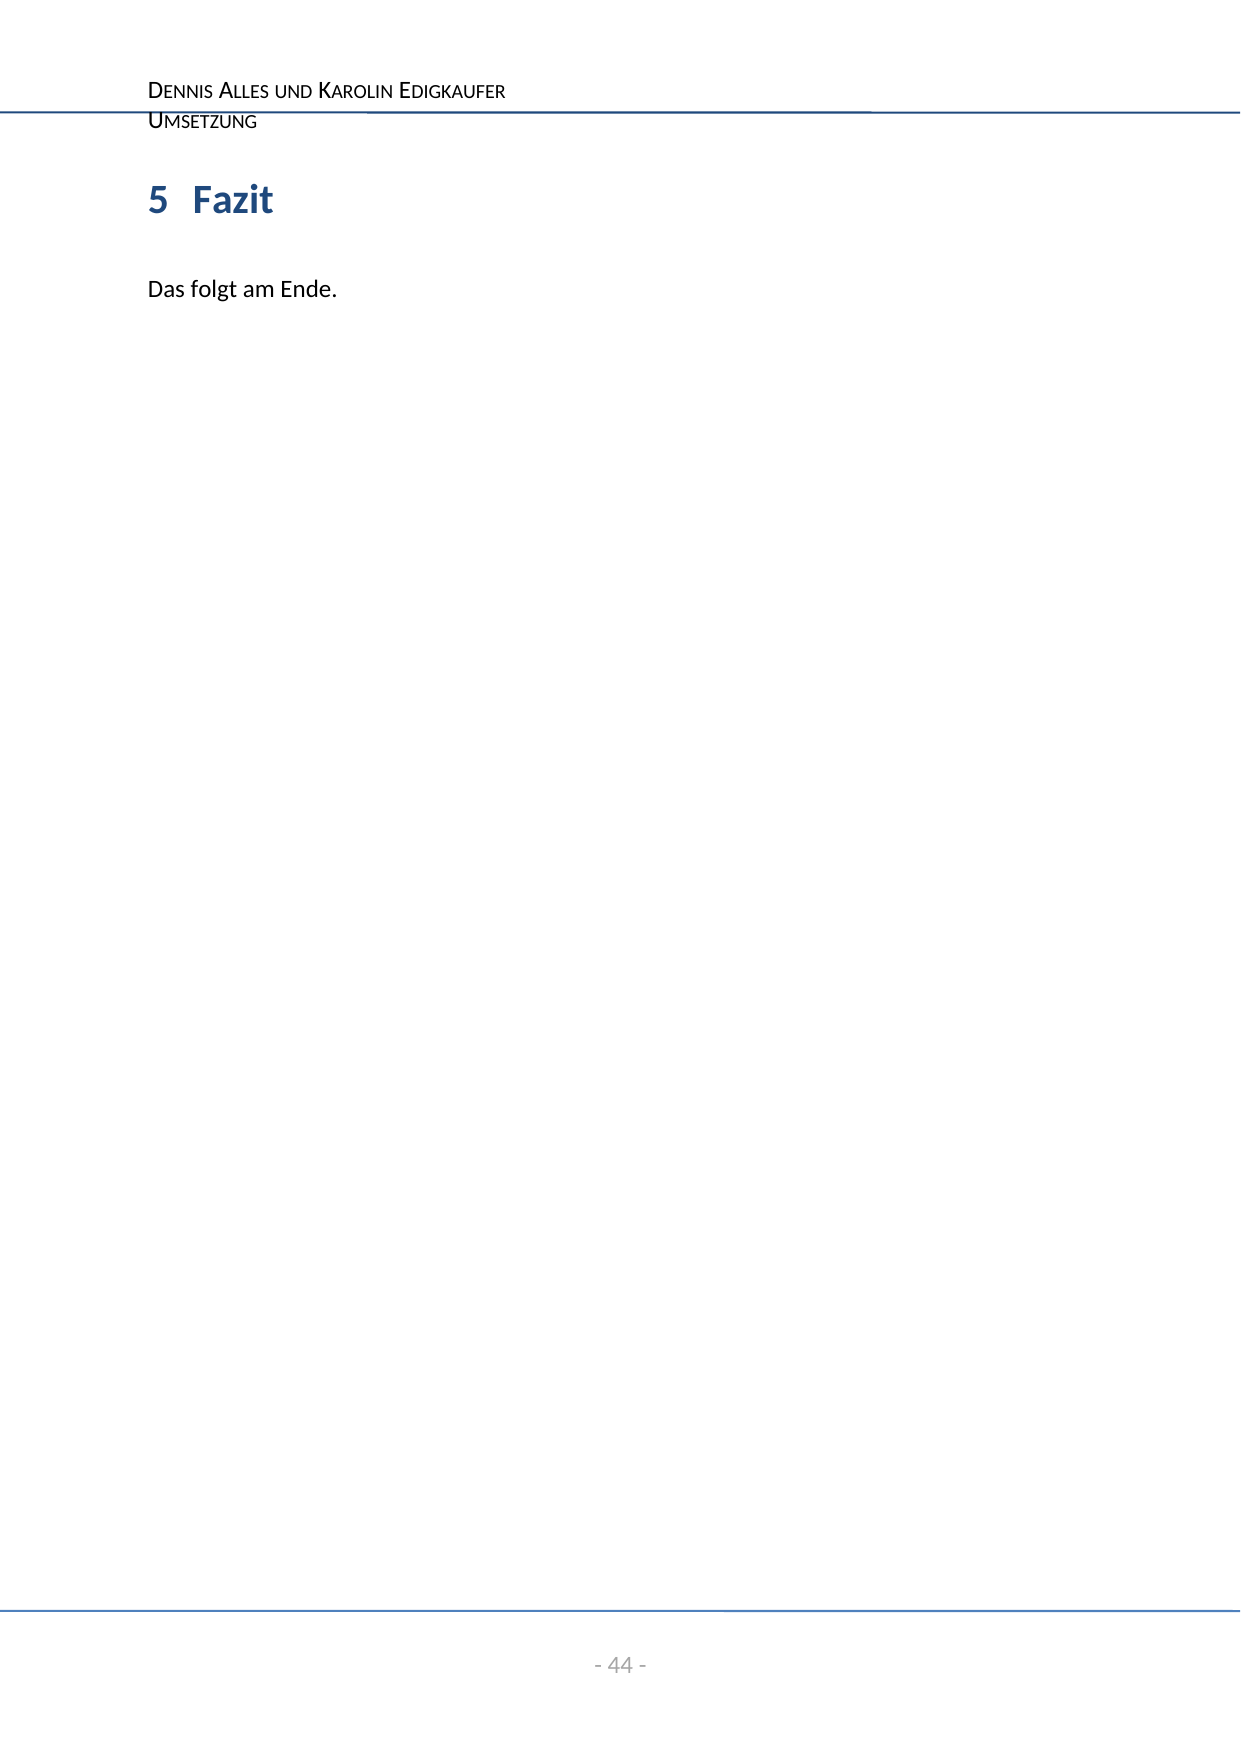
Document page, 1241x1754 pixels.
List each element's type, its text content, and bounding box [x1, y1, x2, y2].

subtitle Fazit [148, 173, 1092, 223]
text Das folgt am Ende. [148, 273, 1092, 304]
